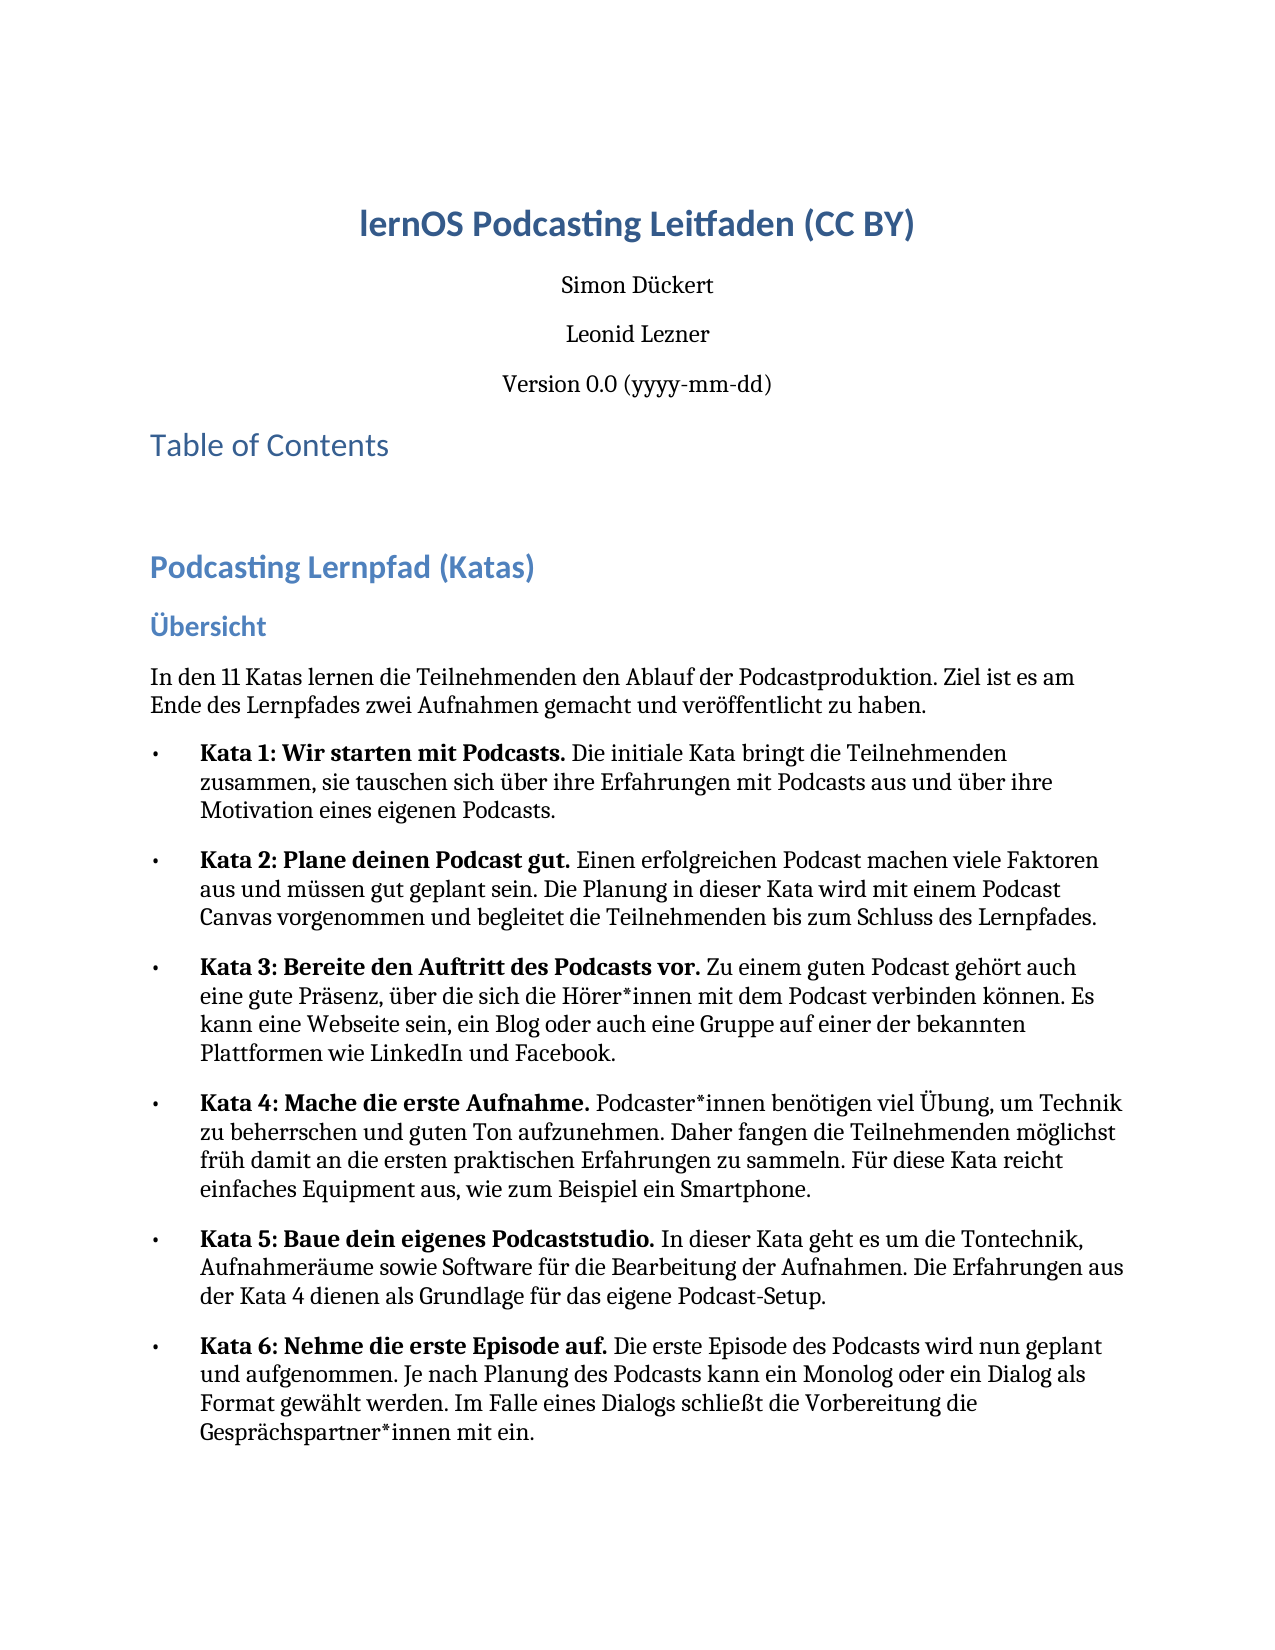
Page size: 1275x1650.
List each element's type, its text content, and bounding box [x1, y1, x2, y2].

title lernOS Podcasting Leitfaden (CC BY) [150, 200, 1125, 246]
list Kata 3: Bereite den Auftritt des Podcasts vor. Zu einem guten Podcast gehört auch eine gute Präsenz, über die sich die Hörer*innen mit dem Podcast verbinden können. Es kann eine Webseite sein, ein Blog oder auch eine Gruppe auf einer der bekannten Plattformen wie LinkedIn und Facebook. [150, 953, 1125, 1068]
subtitle Podcasting Lernpfad (Katas) [150, 546, 1125, 587]
subtitle Übersicht [150, 608, 1125, 644]
text In den 11 Katas lernen die Teilnehmenden den Ablauf der Podcastproduktion. Ziel ist es am Ende des Lernpfades zwei Aufnahmen gemacht und veröffentlicht zu haben. [150, 662, 1125, 720]
text Version 0.0 (yyyy-mm-dd) [150, 370, 1125, 399]
list Kata 1: Wir starten mit Podcasts. Die initiale Kata bringt die Teilnehmenden zusammen, sie tauschen sich über ihre Erfahrungen mit Podcasts aus und über ihre Motivation eines eigenen Podcasts. [150, 739, 1125, 825]
list Kata 5: Baue dein eigenes Podcaststudio. In dieser Kata geht es um die Tontechnik, Aufnahmeräume sowie Software für die Bearbeitung der Aufnahmen. Die Erfahrungen aus der Kata 4 dienen als Grundlage für das eigene Podcast-Setup. [150, 1224, 1125, 1311]
list Kata 2: Plane deinen Podcast gut. Einen erfolgreichen Podcast machen viele Faktoren aus und müssen gut geplant sein. Die Planung in dieser Kata wird mit einem Podcast Canvas vorgenommen und begleitet die Teilnehmenden bis zum Schluss des Lernpfades. [150, 846, 1125, 932]
text Leonid Lezner [150, 320, 1125, 349]
list Kata 4: Mache die erste Aufnahme. Podcaster*innen benötigen viel Übung, um Technik zu beherrschen und guten Ton aufzunehmen. Daher fangen die Teilnehmenden möglichst früh damit an die ersten praktischen Erfahrungen zu sammeln. Für diese Kata reicht einfaches Equipment aus, wie zum Beispiel ein Smartphone. [150, 1089, 1125, 1204]
list Kata 6: Nehme die erste Episode auf. Die erste Episode des Podcasts wird nun geplant und aufgenommen. Je nach Planung des Podcasts kann ein Monolog oder ein Dialog als Format gewählt werden. Im Falle eines Dialogs schließt die Vorbereitung die Gesprächspartner*innen mit ein. [150, 1332, 1125, 1447]
text Simon Dückert [150, 271, 1125, 299]
